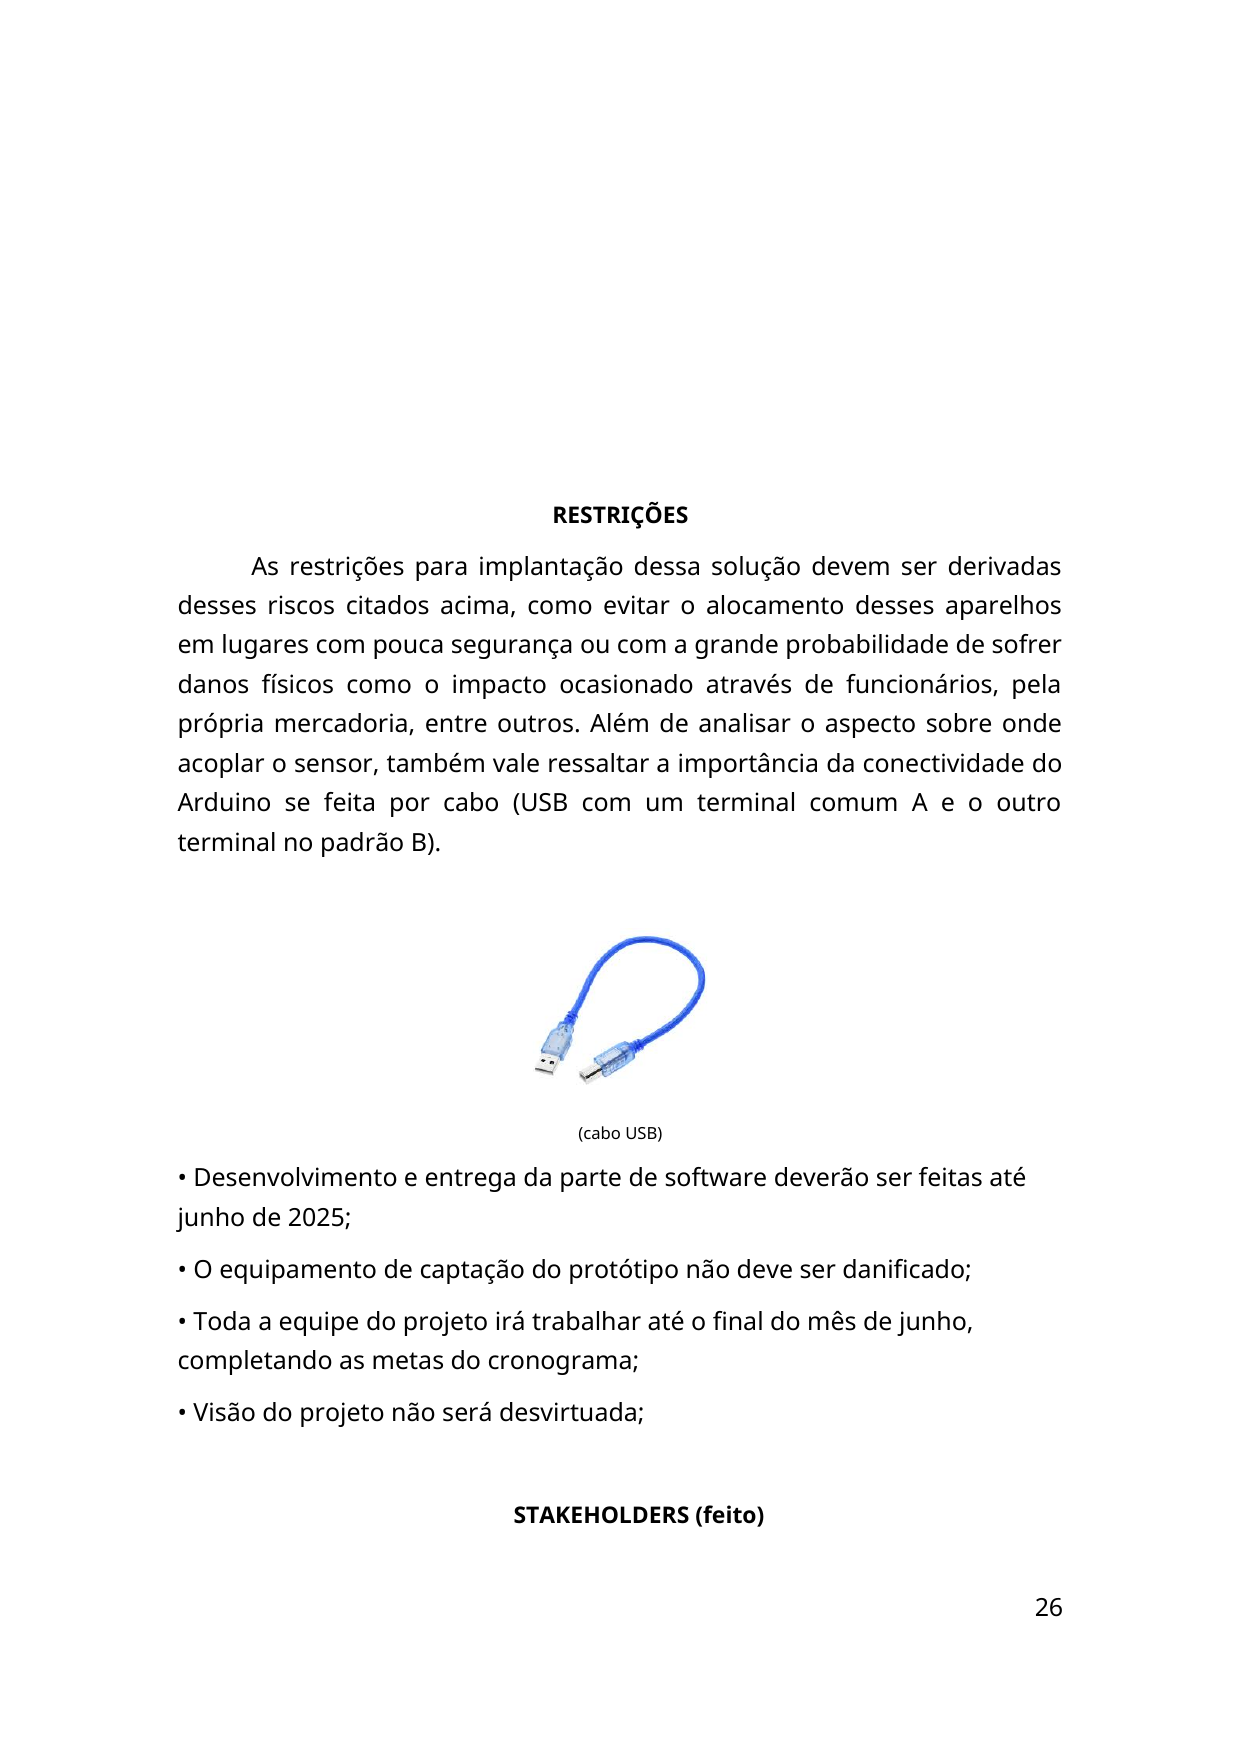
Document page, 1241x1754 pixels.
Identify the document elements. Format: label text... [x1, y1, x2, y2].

text STAKEHOLDERS (feito) [215, 1499, 1063, 1530]
text • Desenvolvimento e entrega da parte de software deverão ser feitas até junho de 2025; [177, 1160, 1063, 1234]
text RESTRIÇÕES [177, 499, 1063, 531]
text (cabo USB) [177, 1121, 1063, 1144]
text • O equipamento de captação do protótipo não deve ser danificado; [177, 1252, 1063, 1286]
text • Toda a equipe do projeto irá trabalhar até o final do mês de junho, completando as metas do cronograma; [177, 1303, 1063, 1377]
picture [532, 928, 708, 1104]
text • Visão do projeto não será desvirtuada; [177, 1395, 1063, 1429]
text As restrições para implantação dessa solução devem ser derivadas desses riscos citados acima, como evitar o alocamento desses aparelhos em lugares com pouca segurança ou com a grande probabilidade de sofrer danos físicos como o impacto ocasionado através de funcionários, pela própria mercadoria, entre outros. Além de analisar o aspecto sobre onde acoplar o sensor, também vale ressaltar a importância da conectividade do Arduino se feita por cabo (USB com um terminal comum A e o outro terminal no padrão B). [177, 548, 1063, 858]
